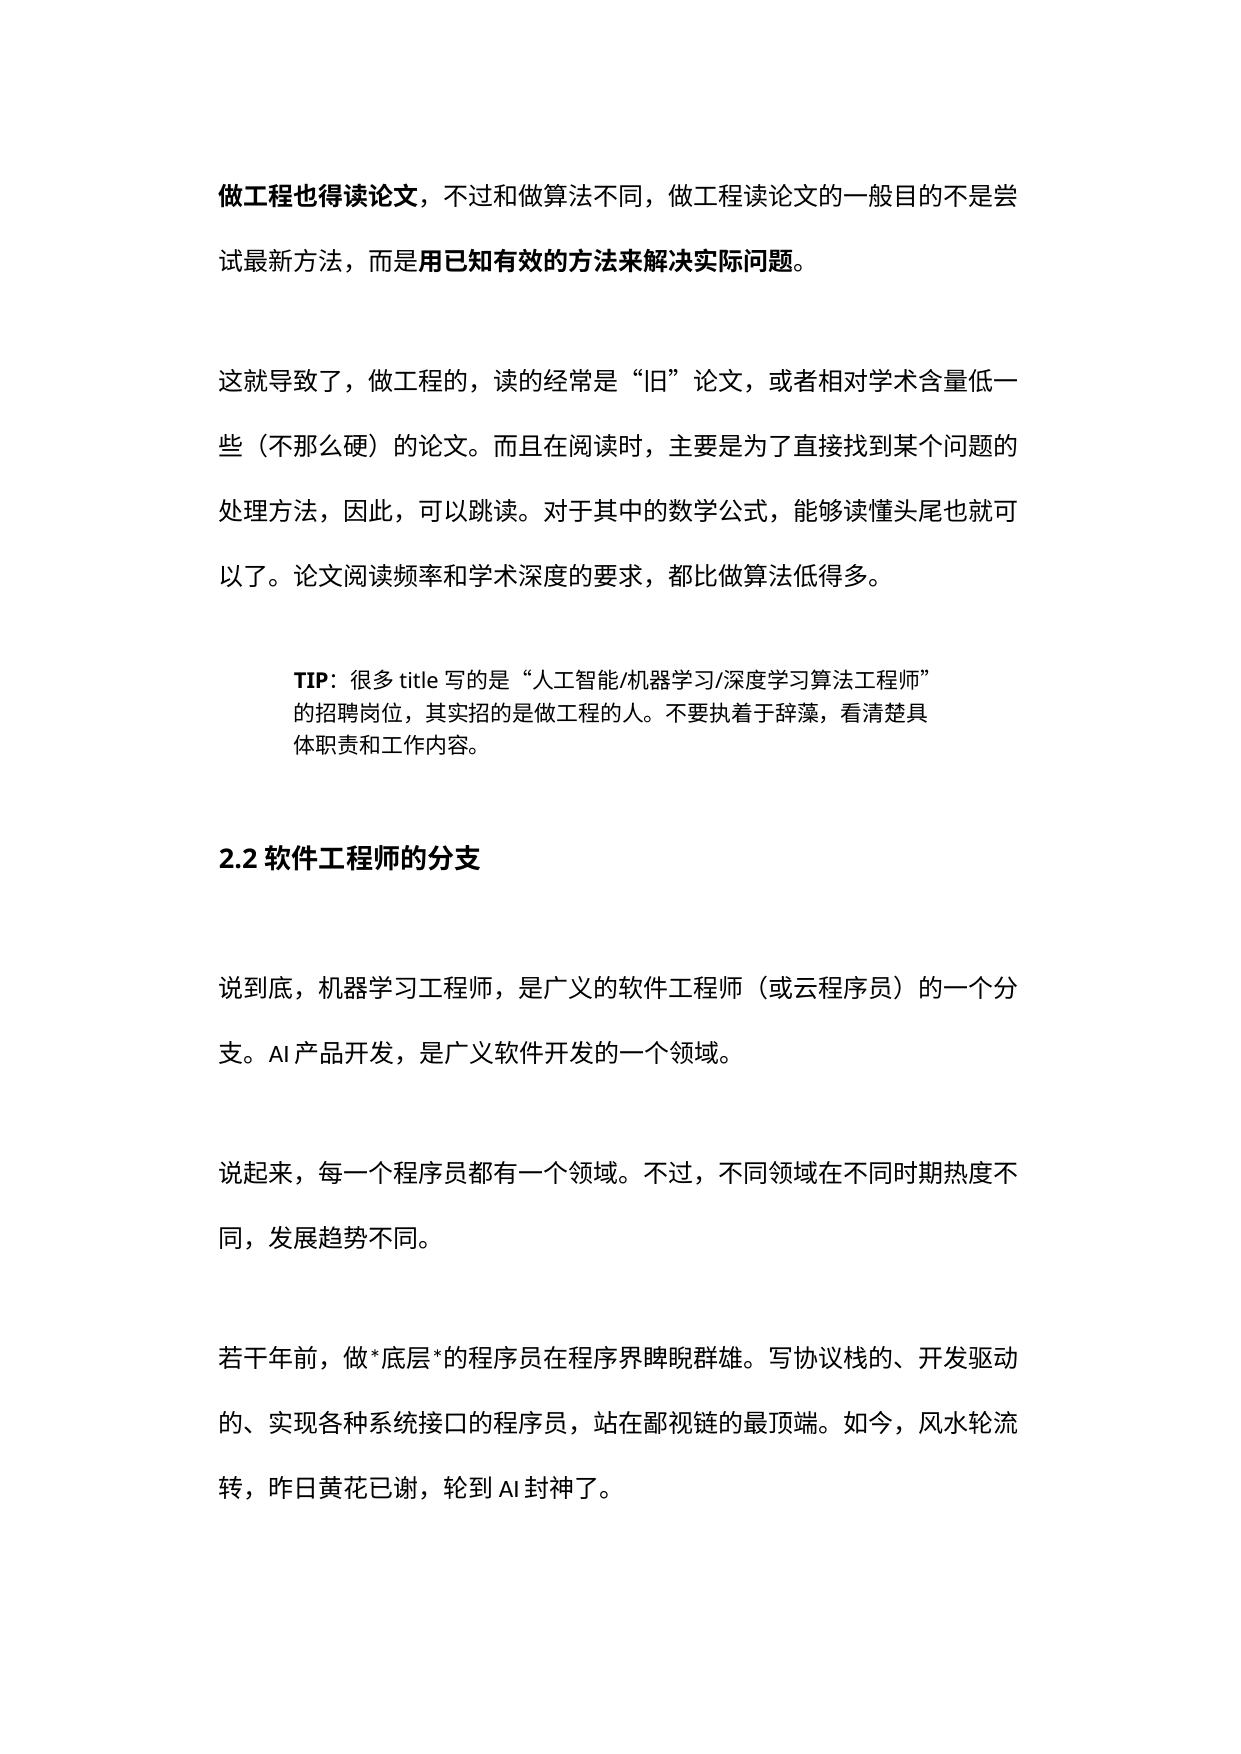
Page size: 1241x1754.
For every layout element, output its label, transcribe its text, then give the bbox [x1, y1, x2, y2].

text 若干年前，做*底层*的程序员在程序界睥睨群雄。写协议栈的、开发驱动的、实现各种系统接口的程序员，站在鄙视链的最顶端。如今，风水轮流转，昨日黄花已谢，轮到AI封神了。 [219, 1324, 1021, 1519]
text 说到底，机器学习工程师，是广义的软件工程师（或云程序员）的一个分支。AI产品开发，是广义软件开发的一个领域。 [219, 954, 1021, 1084]
subtitle 2.2 软件工程师的分支 [219, 824, 1021, 889]
text 这就导致了，做工程的，读的经常是“旧”论文，或者相对学术含量低一些（不那么硬）的论文。而且在阅读时，主要是为了直接找到某个问题的处理方法，因此，可以跳读。对于其中的数学公式，能够读懂头尾也就可以了。论文阅读频率和学术深度的要求，都比做算法低得多。 [219, 347, 1021, 607]
text TIP：很多 title 写的是“人工智能/机器学习/深度学习算法工程师”的招聘岗位，其实招的是做工程的人。不要执着于辞藻，看清楚具体职责和工作内容。 [294, 663, 946, 760]
text 做工程也得读论文，不过和做算法不同，做工程读论文的一般目的不是尝试最新方法，而是用已知有效的方法来解决实际问题。 [219, 162, 1021, 292]
text 说起来，每一个程序员都有一个领域。不过，不同领域在不同时期热度不同，发展趋势不同。 [219, 1139, 1021, 1269]
